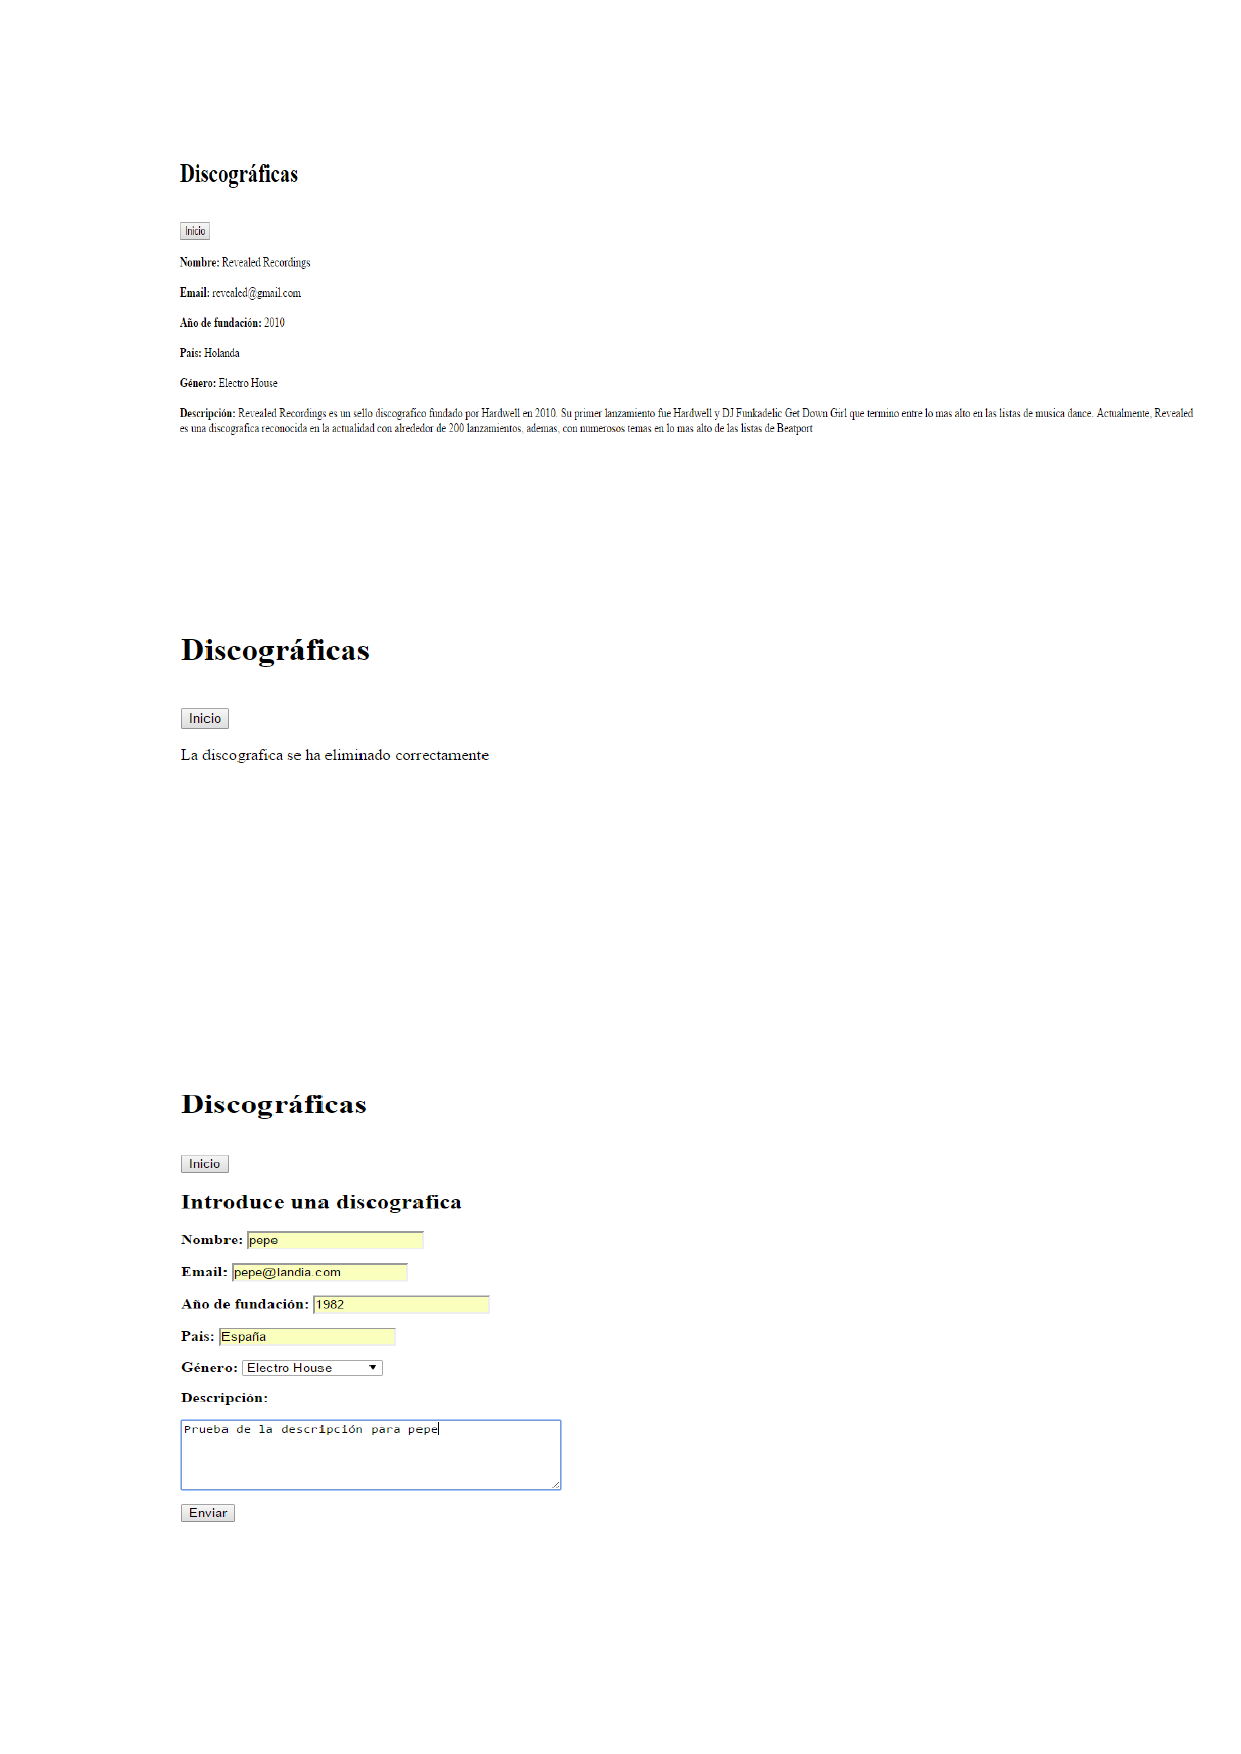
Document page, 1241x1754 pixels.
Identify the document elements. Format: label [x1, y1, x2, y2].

picture [177, 1076, 662, 1554]
picture [177, 623, 668, 999]
picture [177, 147, 1196, 546]
